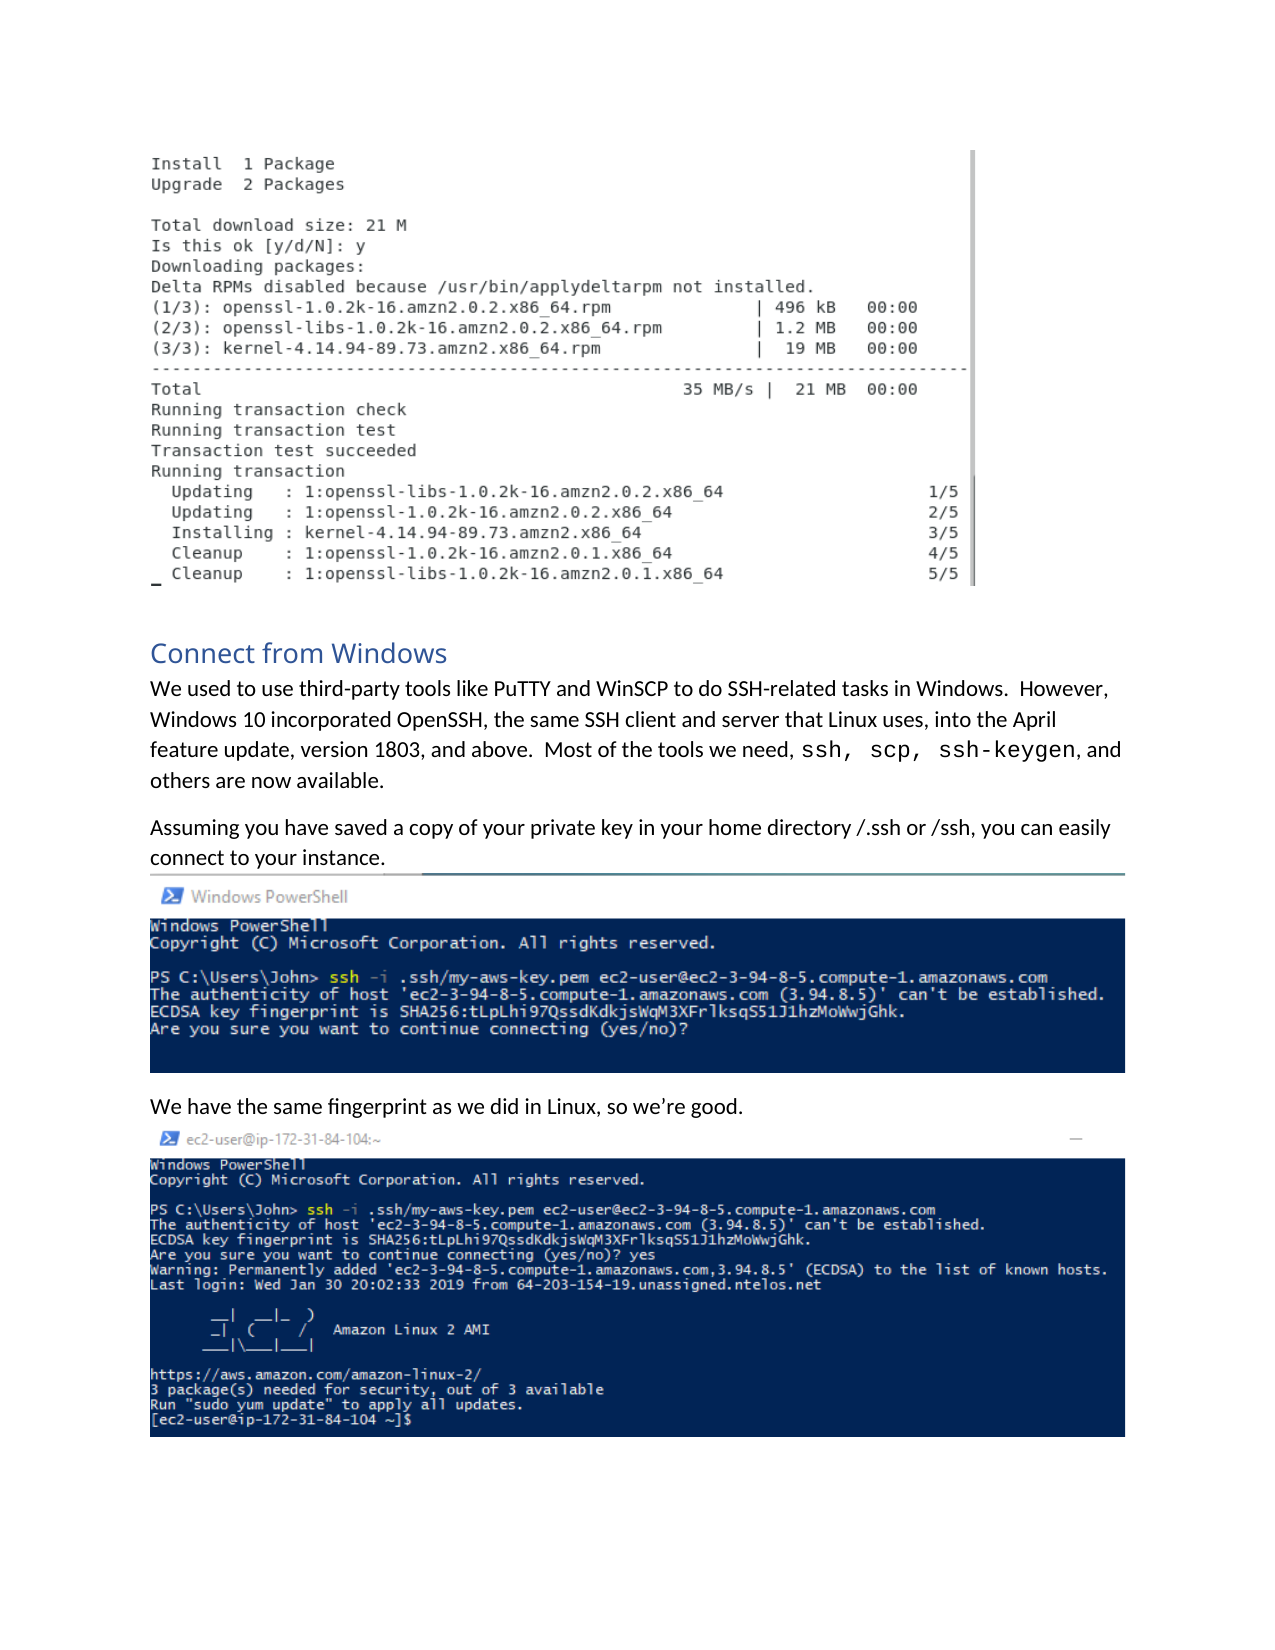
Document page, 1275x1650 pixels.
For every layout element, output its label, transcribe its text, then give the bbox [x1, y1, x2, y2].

text Assuming you have saved a copy of your private key in your home directory /.ssh or /ssh, you can easily connect to your instance. [150, 813, 1125, 873]
text We used to use third-party tools like PuTTY and WinSCP to do SSH-related tasks in Windows. However, Windows 10 incorporated OpenSSH, the same SSH client and server that Linux uses, into the April feature update, version 1803, and above. Most of the tools we need, ssh, scp, ssh-keygen, and others are now available. [150, 674, 1125, 794]
picture [150, 1122, 1125, 1437]
picture [150, 150, 976, 586]
subtitle Connect from Windows [150, 635, 1125, 672]
text We have the same fingerprint as we did in Linux, so we’re good. [150, 1092, 1125, 1122]
picture [150, 873, 1125, 1073]
